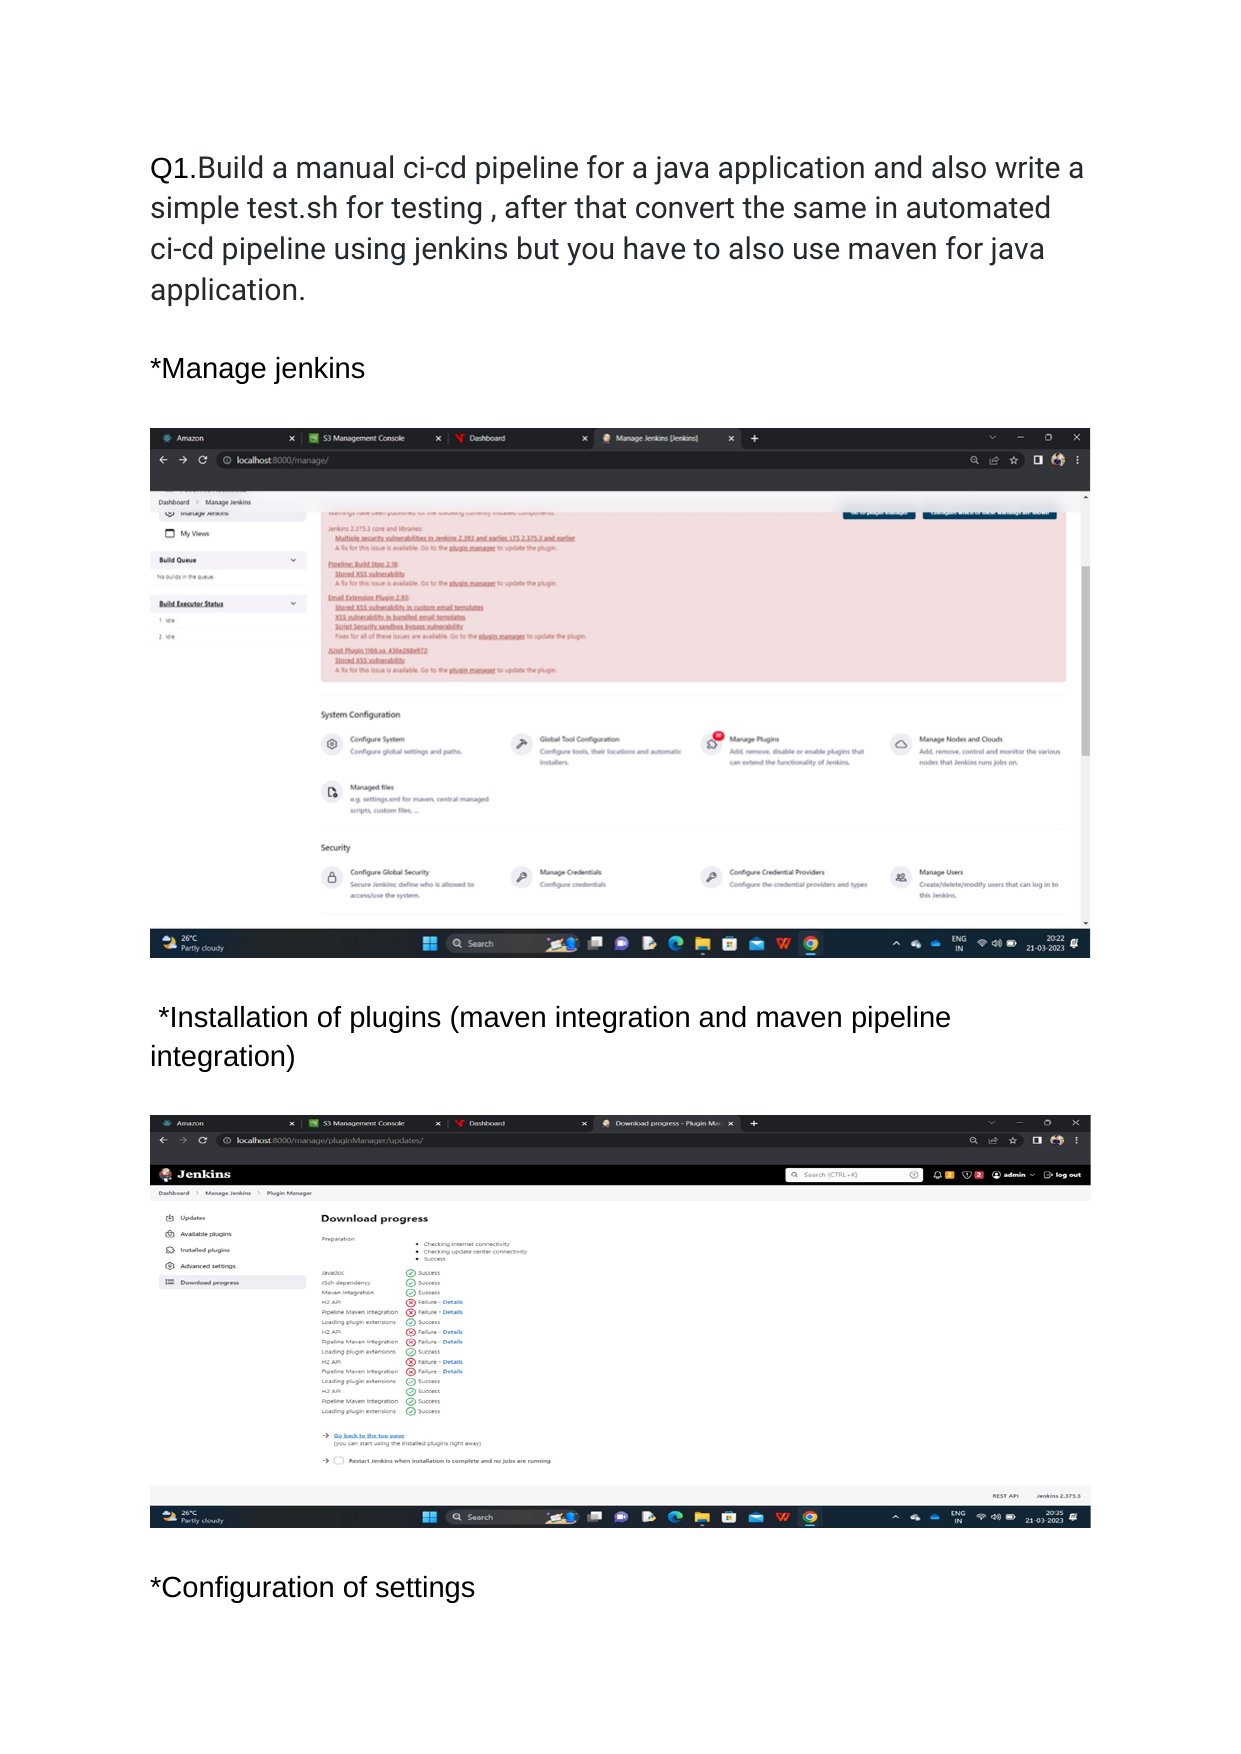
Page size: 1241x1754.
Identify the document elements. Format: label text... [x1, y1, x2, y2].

picture [150, 1115, 1091, 1528]
text *Manage jenkins [150, 351, 1090, 385]
text *Configuration of settings [150, 1570, 1090, 1603]
text Q1.Build a manual ci-cd pipeline for a java application and also write a simple test.sh for testing , after that convert the same in automated ci-cd pipeline using jenkins but you have to also use maven for java application. [150, 150, 1090, 308]
text *Installation of plugins (maven integration and maven pipeline integration) [150, 1000, 1090, 1072]
picture [150, 428, 1091, 958]
